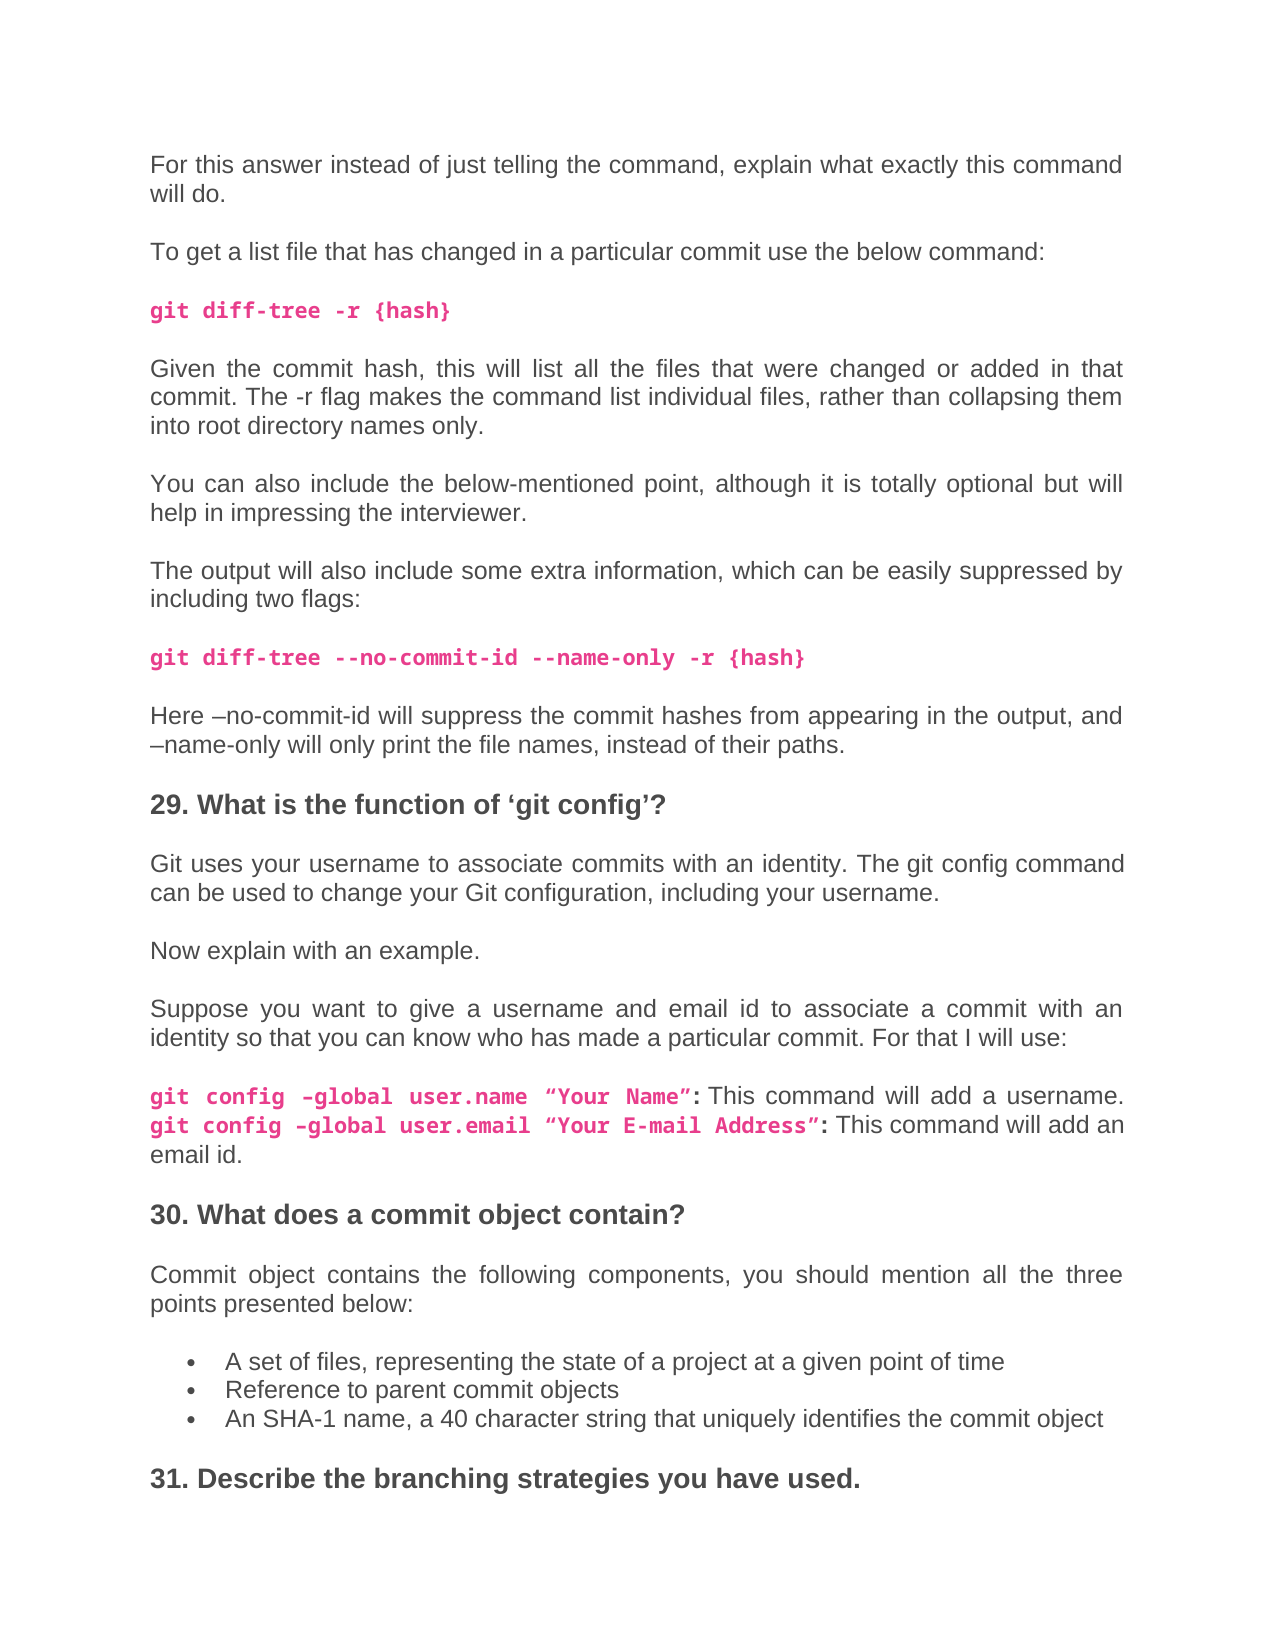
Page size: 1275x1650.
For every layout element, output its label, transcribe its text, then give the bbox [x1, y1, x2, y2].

text 29. What is the function of ‘git config’? [150, 788, 1125, 820]
text To get a list file that has changed in a particular commit use the below command: [150, 237, 1125, 265]
text Commit object contains the following components, you should mention all the three points presented below: [150, 1260, 1125, 1317]
list Reference to parent commit objects [187, 1375, 1125, 1404]
text You can also include the below-mentioned point, although it is totally optional but will help in impressing the interviewer. [150, 469, 1125, 526]
text Git uses your username to associate commits with an identity. The git config command can be used to change your Git configuration, including your username. [150, 849, 1125, 907]
text The output will also include some extra information, which can be easily suppressed by including two flags: [150, 556, 1125, 613]
text 30. What does a commit object contain? [150, 1198, 1125, 1231]
text Given the commit hash, this will list all the files that were changed or added in that commit. The -r flag makes the command list individual files, rather than collapsing them into root directory names only. [150, 353, 1125, 440]
text Here –no-commit-id will suppress the commit hashes from appearing in the output, and –name-only will only print the file names, instead of their paths. [150, 701, 1125, 759]
text 31. Describe the branching strategies you have used. [150, 1462, 1125, 1494]
list An SHA-1 name, a 40 character string that uniquely identifies the commit object [187, 1404, 1125, 1433]
text For this answer instead of just telling the command, explain what exactly this command will do. [150, 150, 1125, 207]
text git config –global user.name “Your Name”: This command will add a username. git config –global user.email “Your E-mail Address”: This command will add an email id. [150, 1081, 1125, 1169]
list A set of files, representing the state of a project at a given point of time [187, 1346, 1125, 1375]
text git diff-tree --no-commit-id --name-only -r {hash} [150, 642, 1125, 672]
text Now explain with an example. [150, 936, 1125, 965]
text git diff-tree -r {hash} [150, 294, 1125, 324]
text Suppose you want to give a username and email id to associate a commit with an identity so that you can know who has made a particular commit. For that I will use: [150, 994, 1125, 1052]
